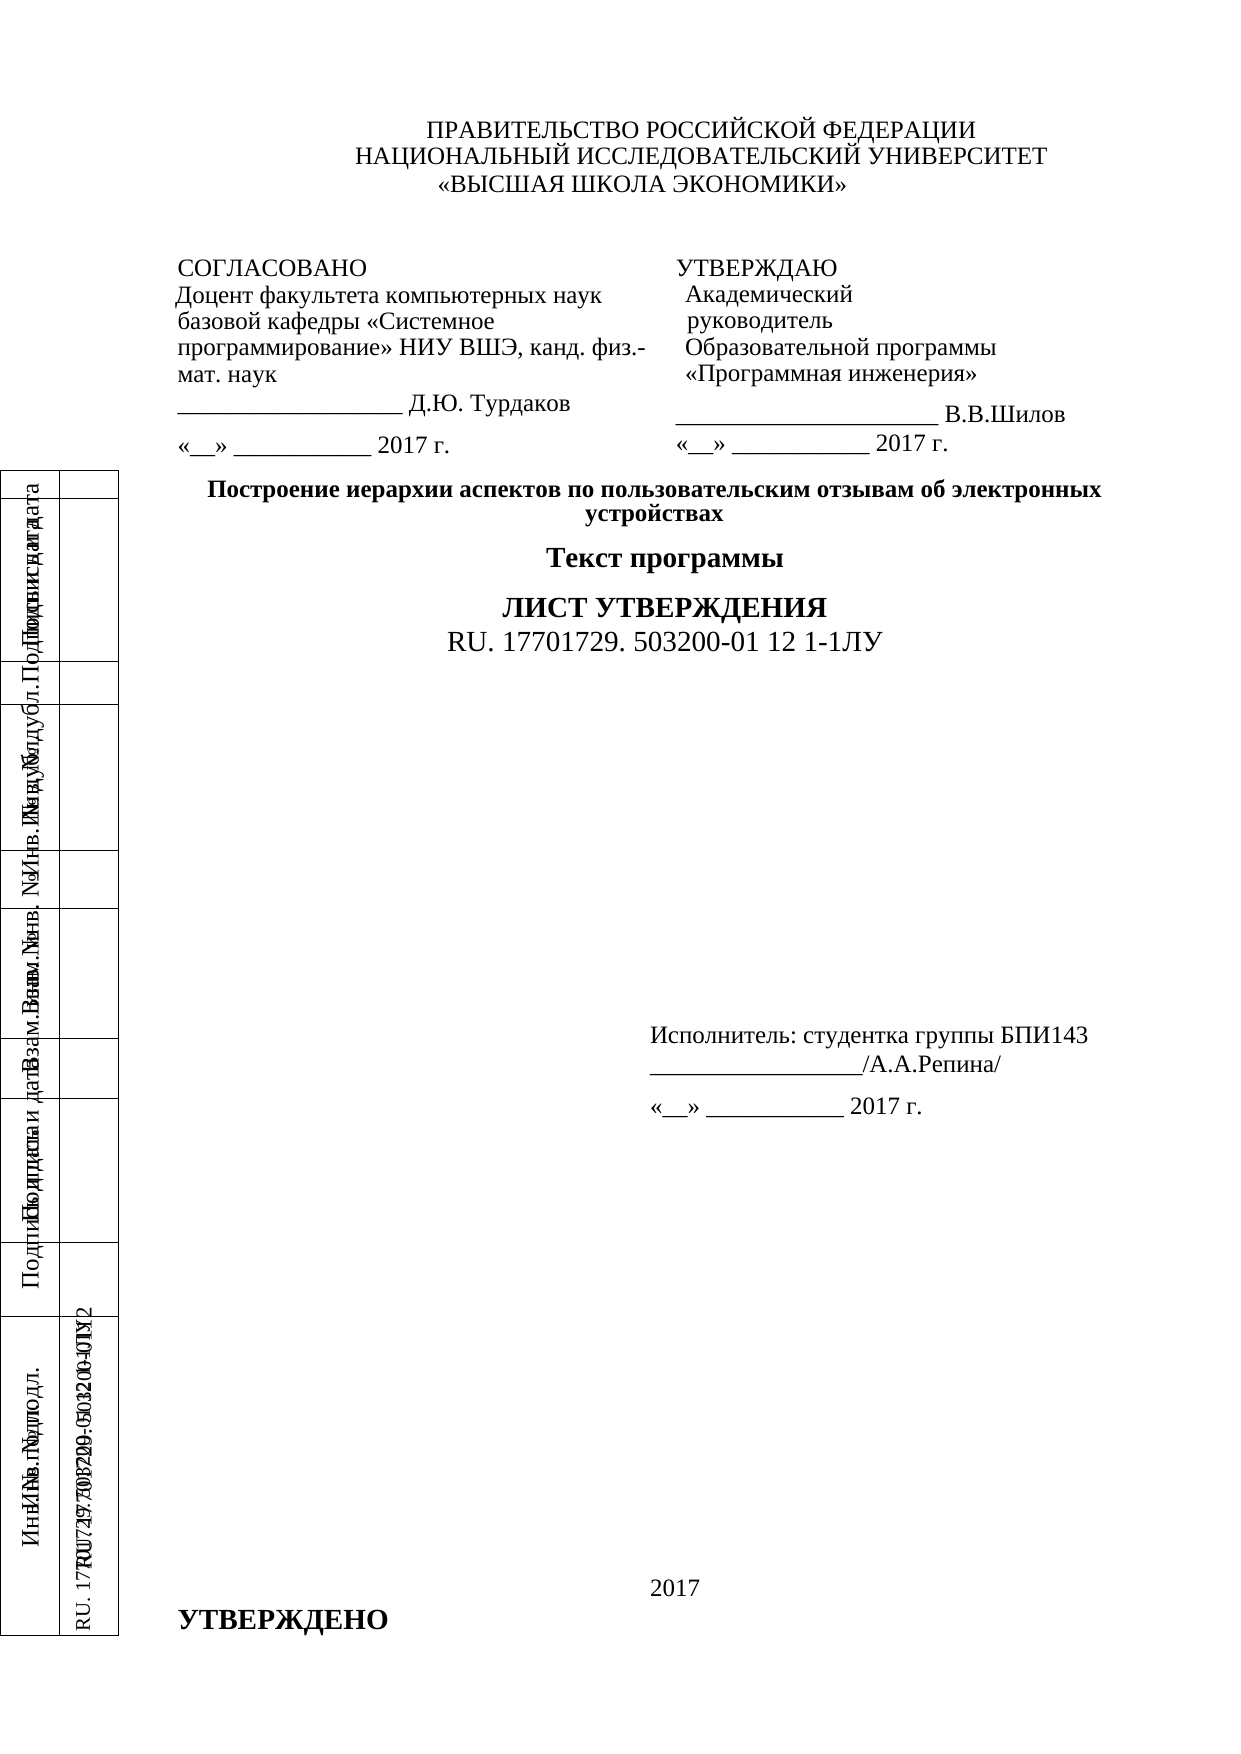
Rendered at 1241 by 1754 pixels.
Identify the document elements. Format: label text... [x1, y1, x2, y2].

text НАЦИОНАЛЬНЫЙ ИССЛЕДОВАТЕЛЬСКИЙ УНИВЕРСИТЕТ [177, 144, 1152, 169]
table_cell Инв. № дубл. [1, 662, 59, 850]
table_cell Инв. № подл. [1, 1243, 59, 1635]
table_header УТВЕРЖДАЮ _____________________ В.В.Шилов «__» ___________ 2017 г. [664, 256, 1163, 477]
table_cell RU. 17701729. 503200-0112 [60, 1243, 118, 1635]
table_cell [60, 662, 118, 850]
text 2017 [650, 1573, 1152, 1602]
text ЛИСТ УТВЕРЖДЕНИЯ [177, 590, 1152, 624]
table_cell [60, 851, 118, 1038]
text ПРАВИТЕЛЬСТВО РОССИЙСКОЙ ФЕДЕРАЦИИ [177, 118, 1152, 144]
text _________________/А.А.Репина/ [650, 1049, 1152, 1078]
table_header [60, 471, 118, 661]
text Построение иерархии аспектов по пользовательским отзывам об электронных устройствах [177, 477, 1131, 527]
table_cell Подпись и дата [1, 1039, 59, 1242]
table_cell [60, 1039, 118, 1242]
text Исполнитель: студентка группы БПИ143 [650, 1020, 1152, 1049]
table_cell Взам. инв. № [1, 851, 59, 1038]
text «ВЫСШАЯ ШКОЛА ЭКОНОМИКИ» [59, 169, 1152, 198]
table_header СОГЛАСОВАНО Доцент факультета компьютерных наук базовой кафедры «Системное программирование» НИУ ВШЭ, канд. физ.-мат. наук __________________ Д.Ю. Турдаков «__» ___________ 2017 г. [166, 256, 664, 477]
text УТВЕРЖДЕНО [177, 1602, 1154, 1635]
text «__» ___________ 2017 г. [650, 1091, 1152, 1120]
table_header Подпись и дата [1, 471, 59, 661]
text Текст программы [177, 540, 1152, 574]
text RU. 17701729. 503200-01 12 1-1ЛУ [177, 624, 1152, 657]
